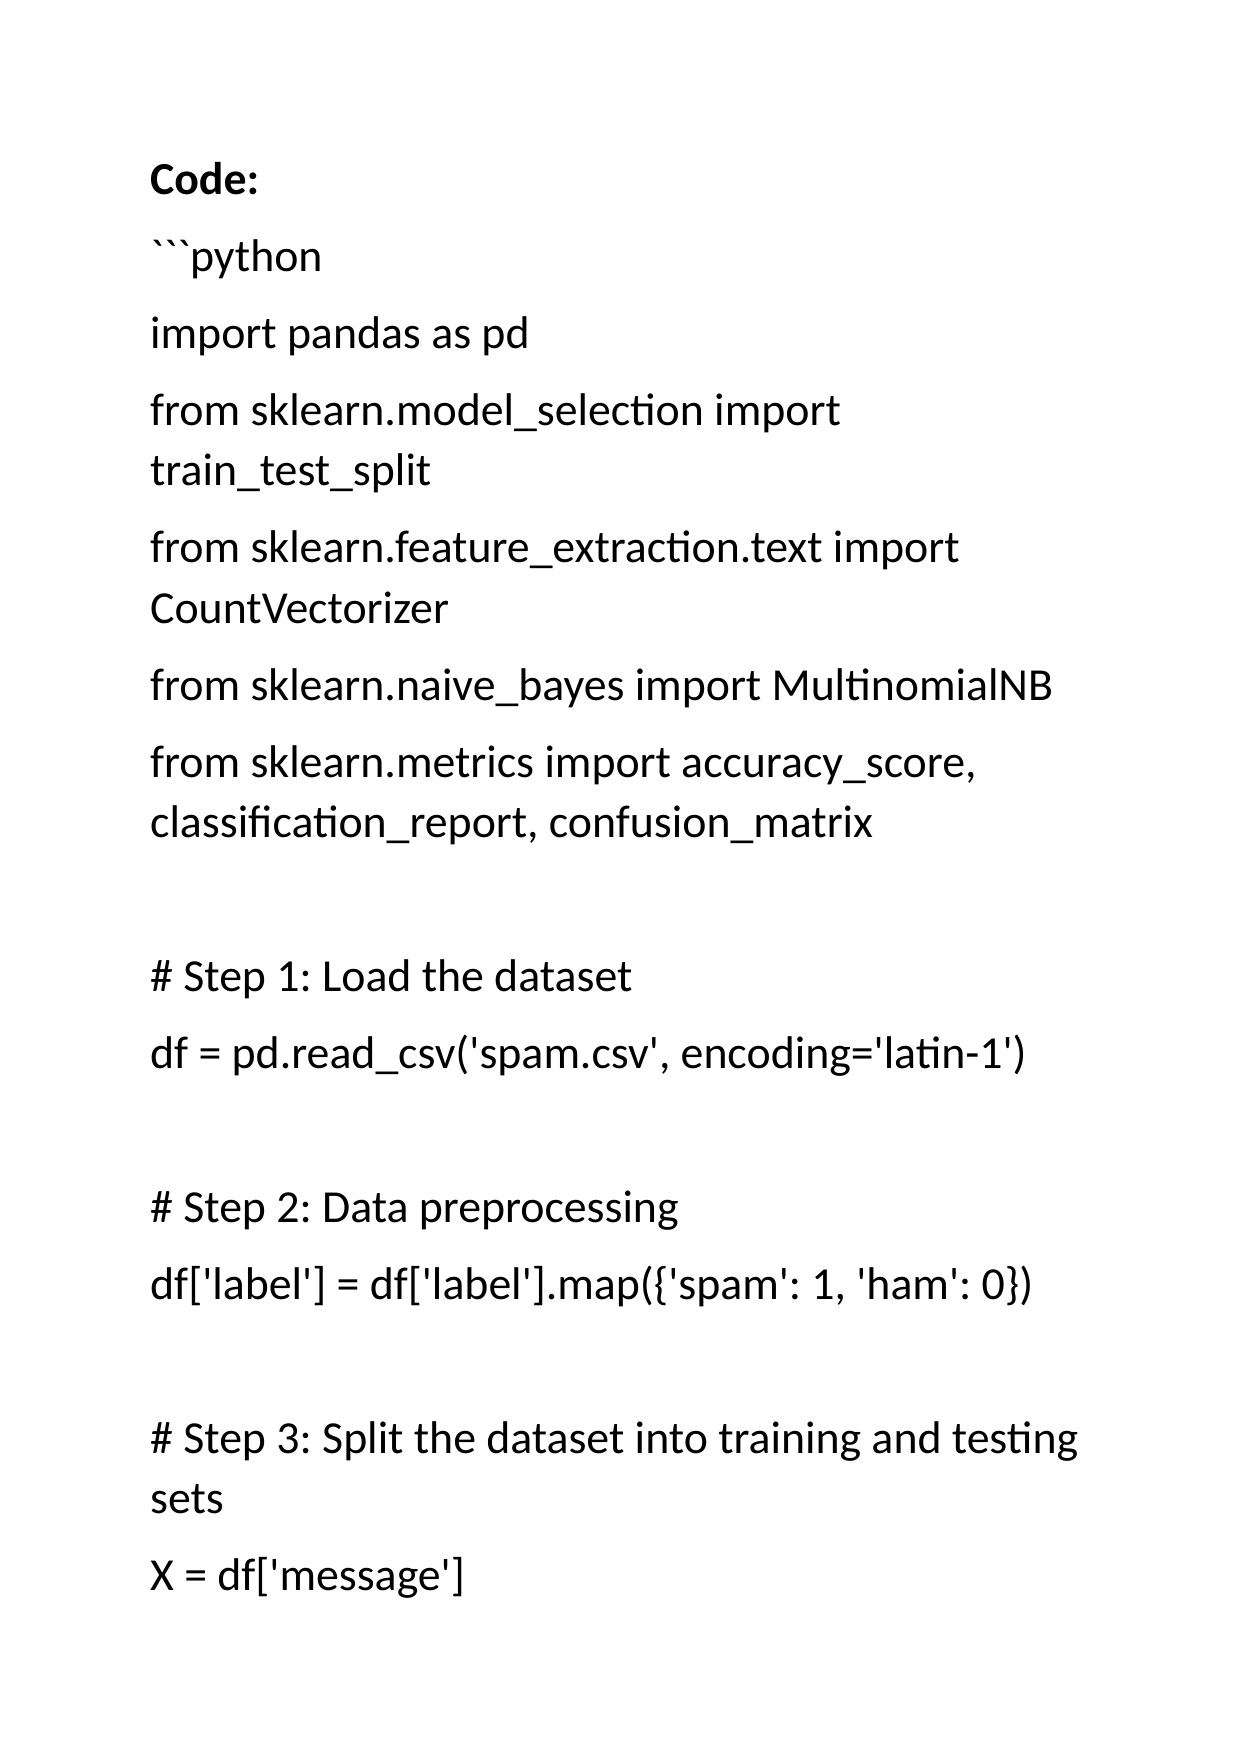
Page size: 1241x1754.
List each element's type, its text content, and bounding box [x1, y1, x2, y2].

text import pandas as pd [150, 304, 1090, 360]
text from sklearn.model_selection import train_test_split [150, 381, 1090, 497]
text # Step 3: Split the dataset into training and testing sets [150, 1409, 1090, 1525]
text X = df['message'] [150, 1546, 1090, 1602]
text from sklearn.naive_bayes import MultinomialNB [150, 656, 1090, 711]
text df = pd.read_csv('spam.csv', encoding='latin-1') [150, 1024, 1090, 1080]
text ```python [150, 227, 1090, 283]
text from sklearn.metrics import accuracy_score, classification_report, confusion_matrix [150, 732, 1090, 849]
text from sklearn.feature_extraction.text import CountVectorizer [150, 518, 1090, 634]
text df['label'] = df['label'].map({'spam': 1, 'ham': 0}) [150, 1255, 1090, 1311]
text Code: [150, 150, 1090, 206]
text # Step 1: Load the dataset [150, 947, 1090, 1003]
text # Step 2: Data preprocessing [150, 1178, 1090, 1234]
